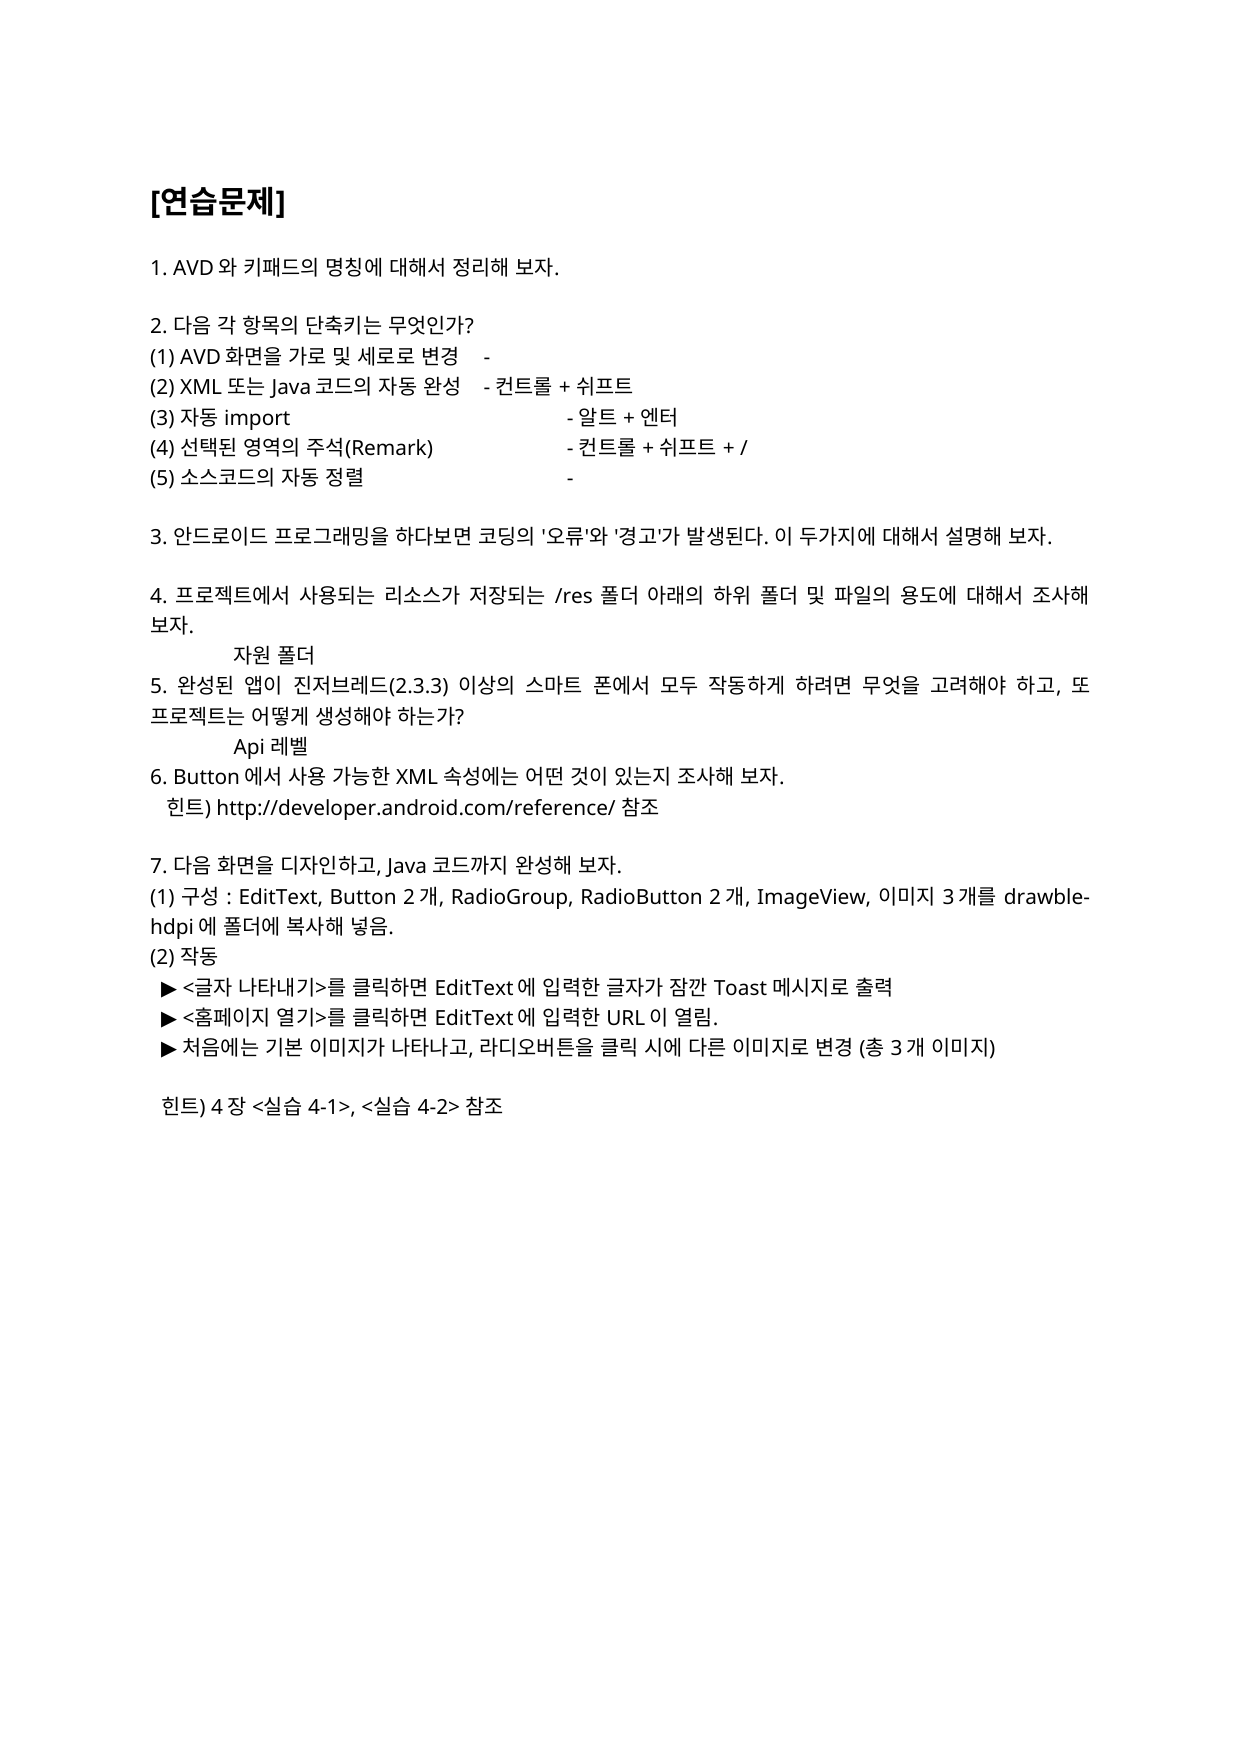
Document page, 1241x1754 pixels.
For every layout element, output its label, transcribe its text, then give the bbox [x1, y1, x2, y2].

text 4. 프로젝트에서 사용되는 리소스가 저장되는 /res 폴더 아래의 하위 폴더 및 파일의 용도에 대해서 조사해 보자. [150, 579, 1090, 639]
text 6. Button에서 사용 가능한 XML 속성에는 어떤 것이 있는지 조사해 보자. [150, 761, 1090, 791]
text (2) 작동 [150, 941, 1090, 971]
text (5) 소스코드의 자동 정렬 - [150, 461, 1090, 492]
text Api 레벨 [150, 730, 1090, 761]
text 힌트) 4장 <실습 4-1>, <실습 4-2> 참조 [150, 1090, 1090, 1121]
text (1) 구성 : EditText, Button 2개, RadioGroup, RadioButton 2개, ImageView, 이미지 3개를 drawble-hdpi에 폴더에 복사해 넣음. [150, 880, 1090, 941]
text ▶ 처음에는 기본 이미지가 나타나고, 라디오버튼을 클릭 시에 다른 이미지로 변경 (총 3개 이미지) [150, 1032, 1090, 1062]
text 5. 완성된 앱이 진저브레드(2.3.3) 이상의 스마트 폰에서 모두 작동하게 하려면 무엇을 고려해야 하고, 또 프로젝트는 어떻게 생성해야 하는가? [150, 670, 1090, 730]
text 2. 다음 각 항목의 단축키는 무엇인가? [150, 310, 1090, 340]
text 자원 폴더 [150, 639, 1090, 670]
text 힌트) http://developer.android.com/reference/ 참조 [150, 791, 1090, 821]
text 3. 안드로이드 프로그래밍을 하다보면 코딩의 '오류'와 '경고'가 발생된다. 이 두가지에 대해서 설명해 보자. [150, 520, 1090, 550]
text 1. AVD와 키패드의 명칭에 대해서 정리해 보자. [150, 251, 1090, 281]
text [연습문제] [150, 177, 1090, 223]
text (4) 선택된 영역의 주석(Remark) - 컨트롤 + 쉬프트 + / [150, 431, 1090, 461]
text (1) AVD화면을 가로 및 세로로 변경 - [150, 340, 1090, 370]
text (3) 자동 import - 알트 + 엔터 [150, 401, 1090, 431]
text 7. 다음 화면을 디자인하고, Java 코드까지 완성해 보자. [150, 850, 1090, 880]
text ▶ <홈페이지 열기>를 클릭하면 EditText에 입력한 URL이 열림. [150, 1001, 1090, 1032]
text ▶ <글자 나타내기>를 클릭하면 EditText에 입력한 글자가 잠깐 Toast 메시지로 출력 [150, 971, 1090, 1001]
text (2) XML 또는 Java코드의 자동 완성 - 컨트롤 + 쉬프트 [150, 370, 1090, 401]
